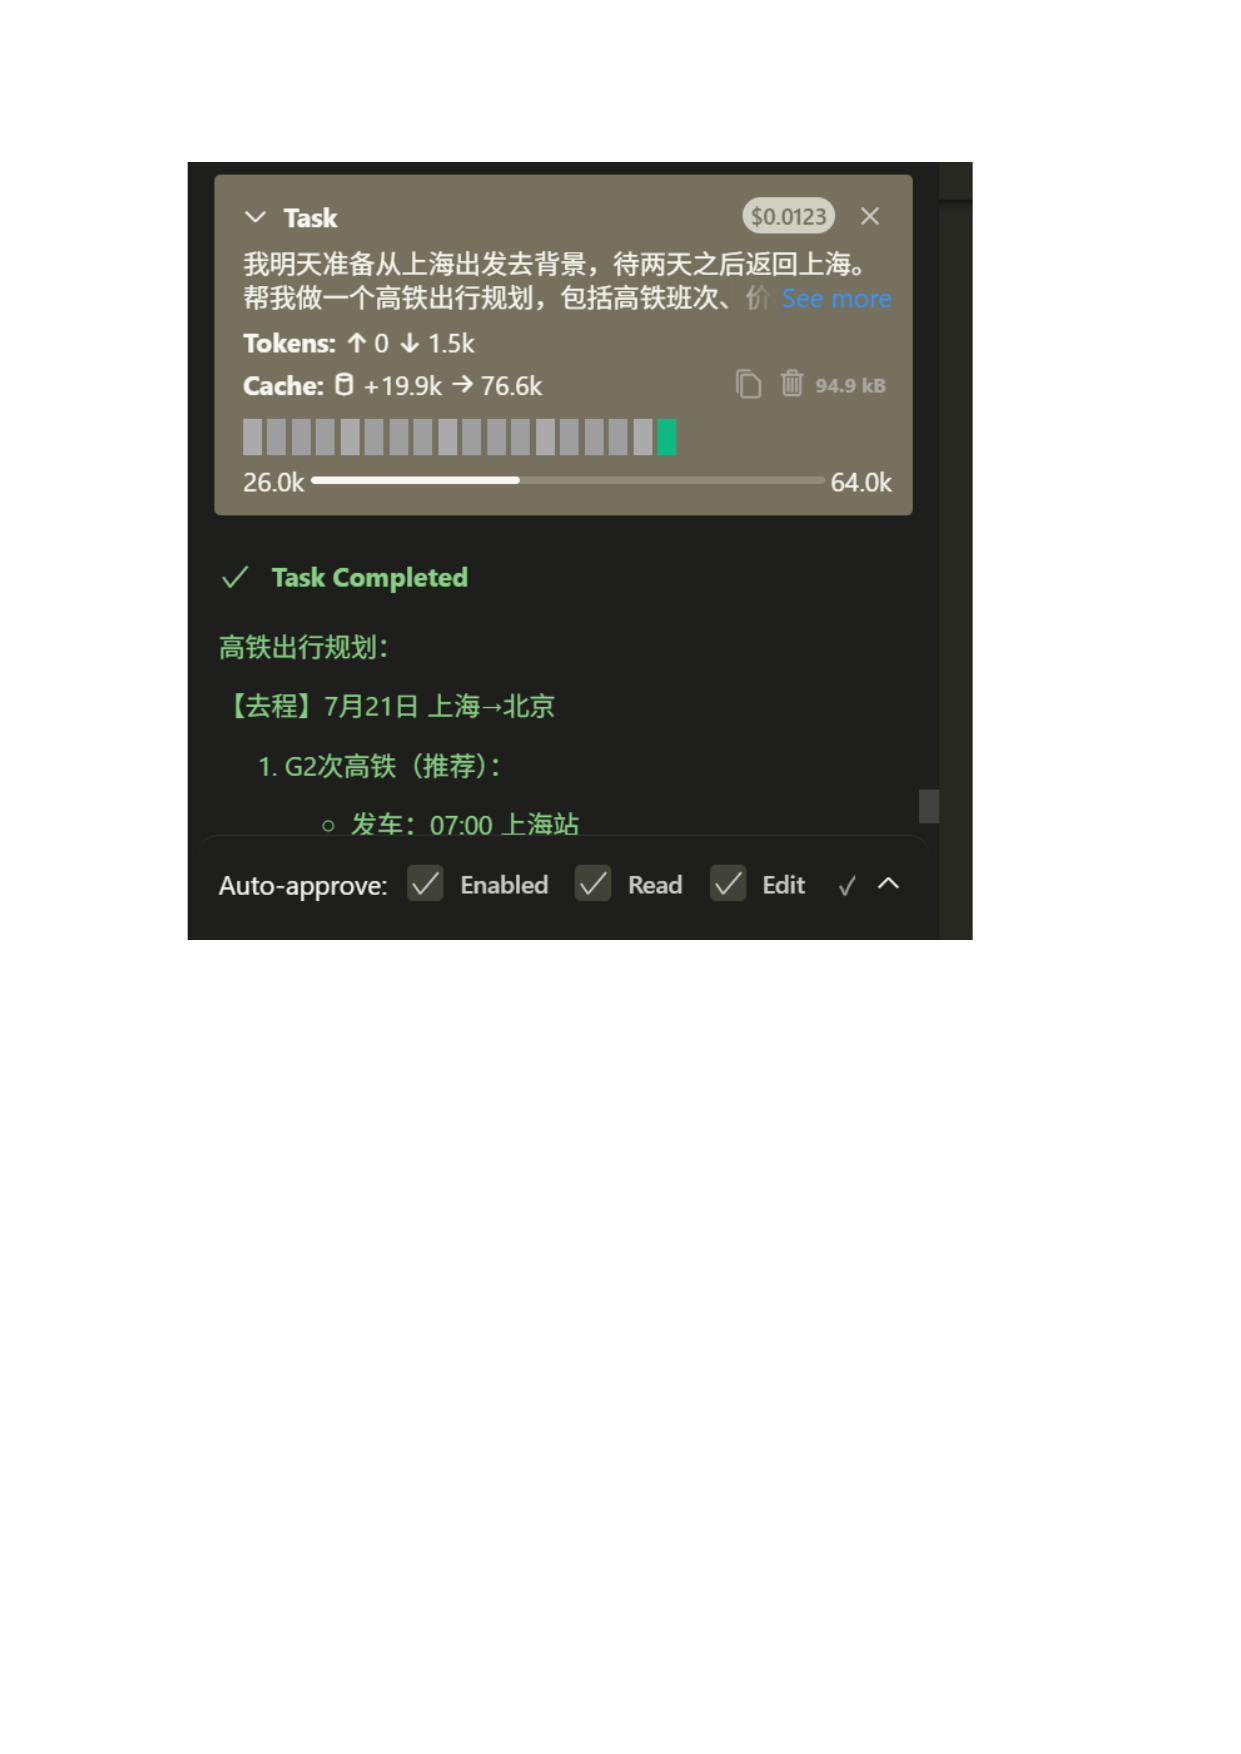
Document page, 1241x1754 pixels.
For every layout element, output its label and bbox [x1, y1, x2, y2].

picture [187, 162, 973, 940]
